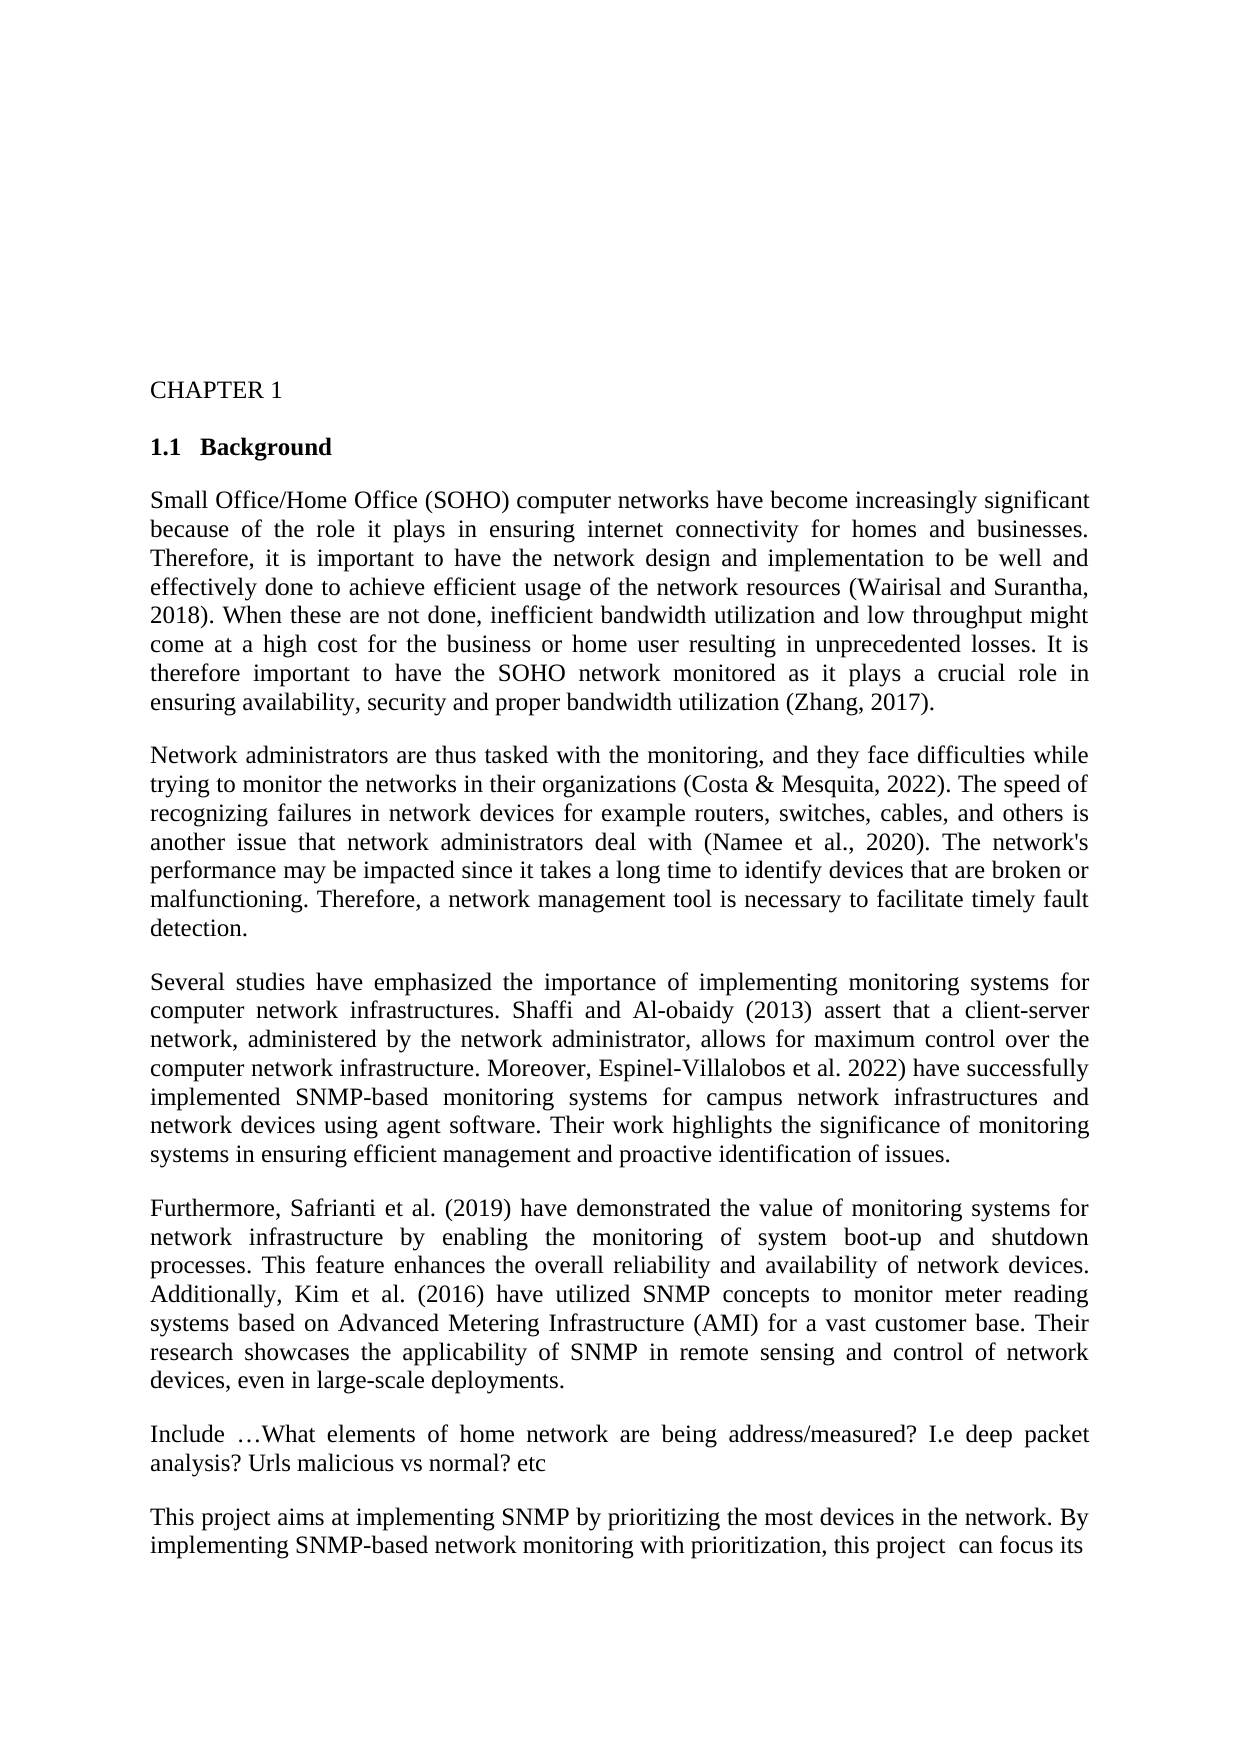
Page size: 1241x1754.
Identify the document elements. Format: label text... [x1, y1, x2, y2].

text Several studies have emphasized the importance of implementing monitoring systems for computer network infrastructures. Shaffi and Al-obaidy (2013) assert that a client-server network, administered by the network administrator, allows for maximum control over the computer network infrastructure. Moreover, Espinel-Villalobos et al. 2022) have successfully implemented SNMP-based monitoring systems for campus network infrastructures and network devices using agent software. Their work highlights the significance of monitoring systems in ensuring efficient management and proactive identification of issues. [150, 967, 1090, 1168]
text Network administrators are thus tasked with the monitoring, and they face difficulties while trying to monitor the networks in their organizations (Costa & Mesquita, 2022). The speed of recognizing failures in network devices for example routers, switches, cables, and others is another issue that network administrators deal with (Namee et al., 2020). The network's performance may be impacted since it takes a long time to identify devices that are broken or malfunctioning. Therefore, a network management tool is necessary to facilitate timely fault detection. [150, 740, 1090, 942]
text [150, 1502, 1090, 1559]
text Include …What elements of home network are being address/measured? I.e deep packet analysis? Urls malicious vs normal? etc [150, 1419, 1090, 1477]
text 1.1 Background [150, 432, 1090, 460]
subtitle CHAPTER 1 [150, 376, 1090, 404]
text Furthermore, Safrianti et al. (2019) have demonstrated the value of monitoring systems for network infrastructure by enabling the monitoring of system boot-up and shutdown processes. This feature enhances the overall reliability and availability of network devices. Additionally, Kim et al. (2016) have utilized SNMP concepts to monitor meter reading systems based on Advanced Metering Infrastructure (AMI) for a vast customer base. Their research showcases the applicability of SNMP in remote sensing and control of network devices, even in large-scale deployments. [150, 1193, 1090, 1394]
text Small Office/Home Office (SOHO) computer networks have become increasingly significant because of the role it plays in ensuring internet connectivity for homes and businesses. Therefore, it is important to have the network design and implementation to be well and effectively done to achieve efficient usage of the network resources (Wairisal and Surantha, 2018). When these are not done, inefficient bandwidth utilization and low throughput might come at a high cost for the business or home user resulting in unprecedented losses. It is therefore important to have the SOHO network monitored as it plays a crucial role in ensuring availability, security and proper bandwidth utilization (Zhang, 2017). [150, 485, 1090, 715]
